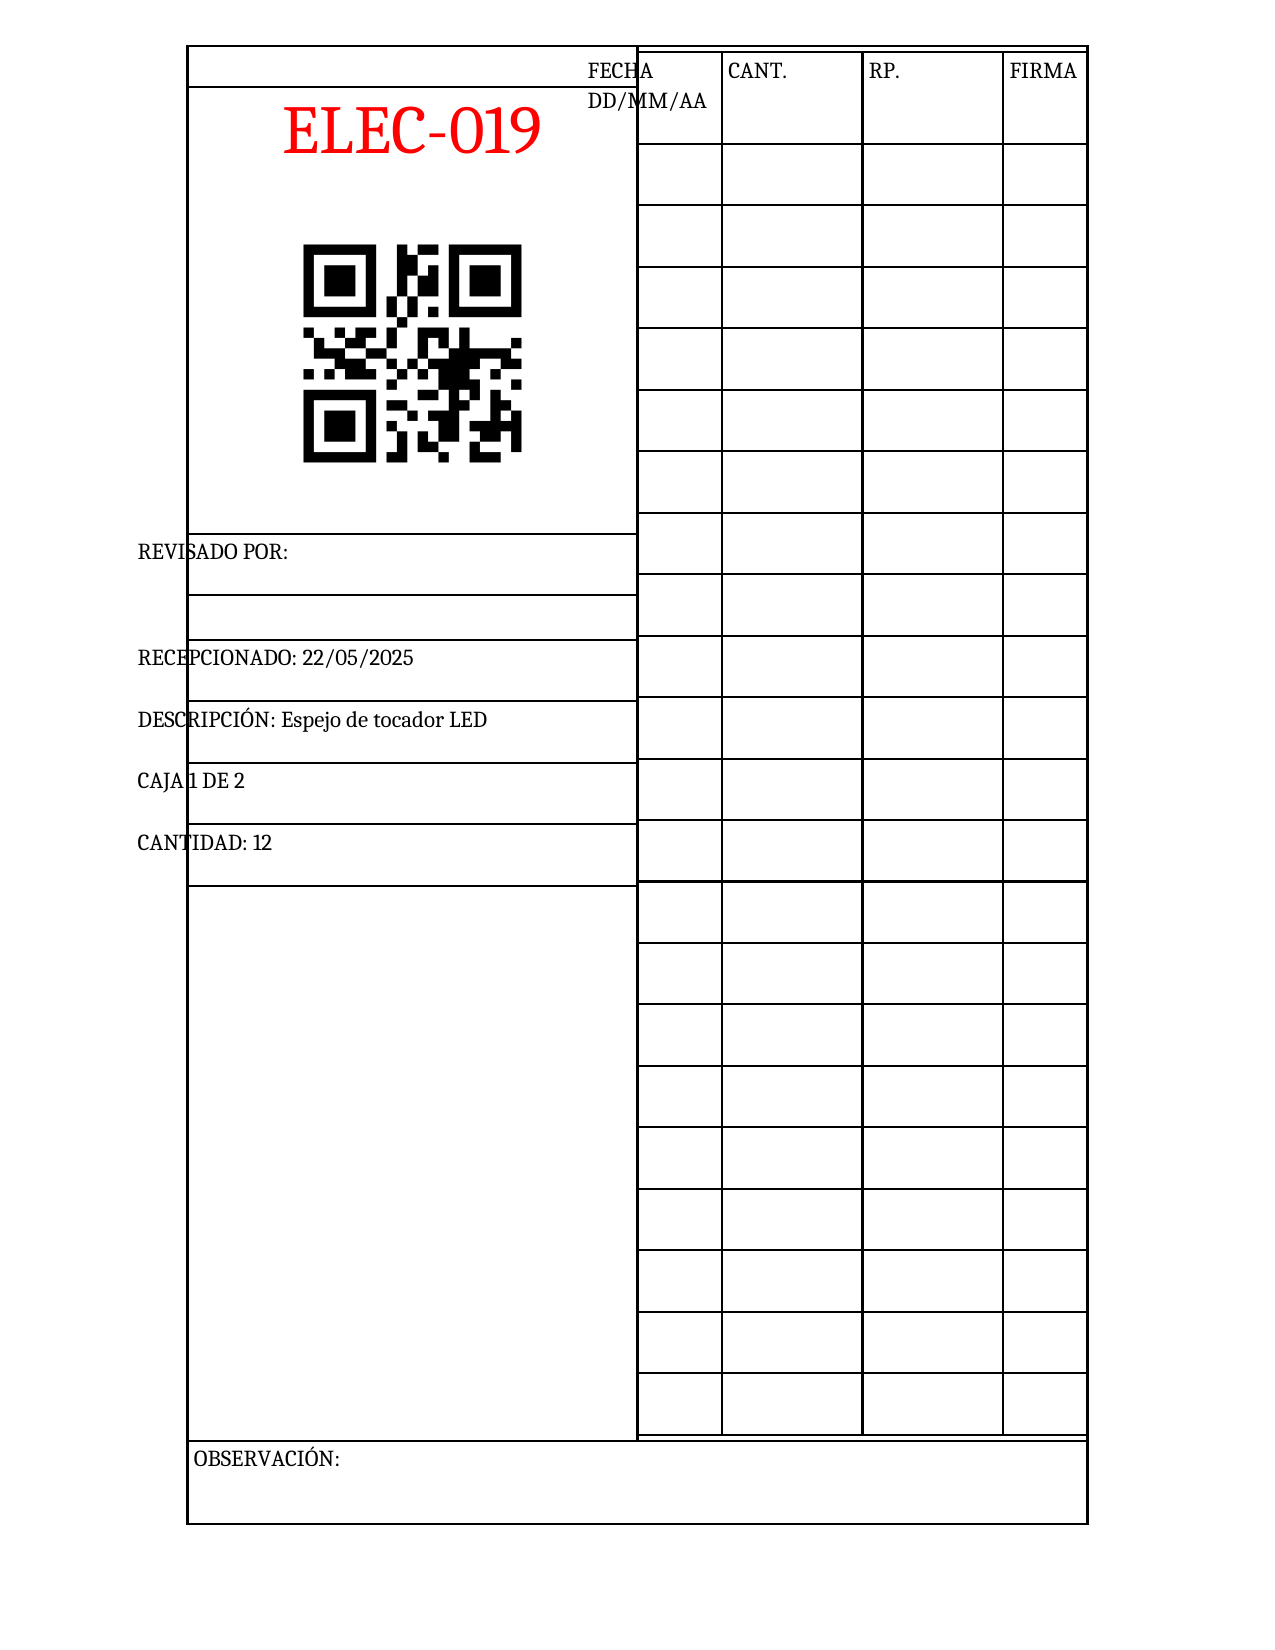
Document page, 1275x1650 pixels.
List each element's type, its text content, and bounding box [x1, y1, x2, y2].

table_header [639, 883, 721, 942]
table_header [639, 1251, 721, 1311]
table_header [723, 1005, 861, 1065]
table_header [189, 596, 636, 639]
table_header [639, 1436, 1086, 1440]
table_header [864, 1313, 1002, 1372]
table_header [189, 535, 636, 594]
table_header [723, 883, 861, 942]
table_header [723, 1067, 861, 1126]
table_header [723, 760, 861, 819]
table_header [723, 821, 861, 880]
table_header [1004, 329, 1086, 389]
table_header [1004, 145, 1086, 204]
table_header [864, 391, 1002, 450]
table_header [639, 268, 721, 327]
table_header [1004, 53, 1086, 143]
table_header [1004, 883, 1086, 942]
table_header [1004, 1128, 1086, 1188]
table_header [723, 145, 861, 204]
table_header [639, 145, 721, 204]
table_header [1004, 452, 1086, 512]
table_header [864, 1374, 1002, 1434]
table_header [864, 883, 1002, 942]
table_header [639, 760, 721, 819]
table_header [639, 637, 721, 696]
table_header [1004, 1251, 1086, 1311]
table_header [723, 1313, 861, 1372]
table_header [864, 206, 1002, 266]
table_header [639, 1128, 721, 1188]
table_header [1004, 575, 1086, 635]
table_header [723, 637, 861, 696]
table_header [189, 47, 636, 86]
table_header [639, 1005, 721, 1065]
table_header [639, 575, 721, 635]
table_header [864, 514, 1002, 573]
table_header [864, 760, 1002, 819]
table_header [639, 698, 721, 758]
table_header [864, 268, 1002, 327]
table_header [1004, 944, 1086, 1003]
table_header [864, 637, 1002, 696]
table_header [189, 702, 636, 762]
table_header [723, 206, 861, 266]
table_header [723, 1251, 861, 1311]
table_header [1004, 1190, 1086, 1249]
table_header [723, 329, 861, 389]
table_header [864, 1067, 1002, 1126]
table_header [723, 1374, 861, 1434]
table_header [1004, 760, 1086, 819]
table_header [1004, 1374, 1086, 1434]
table_header [1004, 637, 1086, 696]
table_header [864, 575, 1002, 635]
table_header [189, 887, 636, 1440]
table_header [1004, 698, 1086, 758]
table_header [189, 764, 636, 823]
table_header [864, 1128, 1002, 1188]
table_header [189, 825, 636, 885]
table_header [639, 452, 721, 512]
table_header [639, 514, 721, 573]
table_header [864, 821, 1002, 880]
table_header [639, 47, 1086, 51]
table_header [639, 1374, 721, 1434]
table_header [723, 698, 861, 758]
table_header [723, 1190, 861, 1249]
table_header [864, 944, 1002, 1003]
table_header [639, 821, 721, 880]
table_header [639, 1190, 721, 1249]
table_header [723, 268, 861, 327]
table_header [723, 53, 861, 143]
table_header [639, 944, 721, 1003]
table_header [864, 1251, 1002, 1311]
table_header [639, 329, 721, 389]
table_header [1004, 268, 1086, 327]
table_header [639, 206, 721, 266]
table_header [1004, 1313, 1086, 1372]
table_header [723, 944, 861, 1003]
table_header [1004, 206, 1086, 266]
table_header [864, 452, 1002, 512]
table_header [723, 575, 861, 635]
table_header [864, 1190, 1002, 1249]
table_header [864, 53, 1002, 143]
table_header [723, 1128, 861, 1188]
picture [262, 203, 563, 504]
table_header [639, 391, 721, 450]
table_header [864, 698, 1002, 758]
table_header [639, 53, 721, 143]
table_header [1004, 514, 1086, 573]
table_header [639, 1313, 721, 1372]
table_header [864, 1005, 1002, 1065]
table_header [864, 145, 1002, 204]
table_cell OBSERVACIÓN: [189, 1442, 1086, 1523]
table_header [723, 452, 861, 512]
table_header [1004, 1005, 1086, 1065]
table_header [639, 1067, 721, 1126]
table_header [1004, 1067, 1086, 1126]
table_header [864, 329, 1002, 389]
table_header [723, 391, 861, 450]
table_header [723, 514, 861, 573]
table_header [189, 641, 636, 700]
table_header [189, 88, 636, 533]
table_header [1004, 391, 1086, 450]
table_header [1004, 821, 1086, 880]
